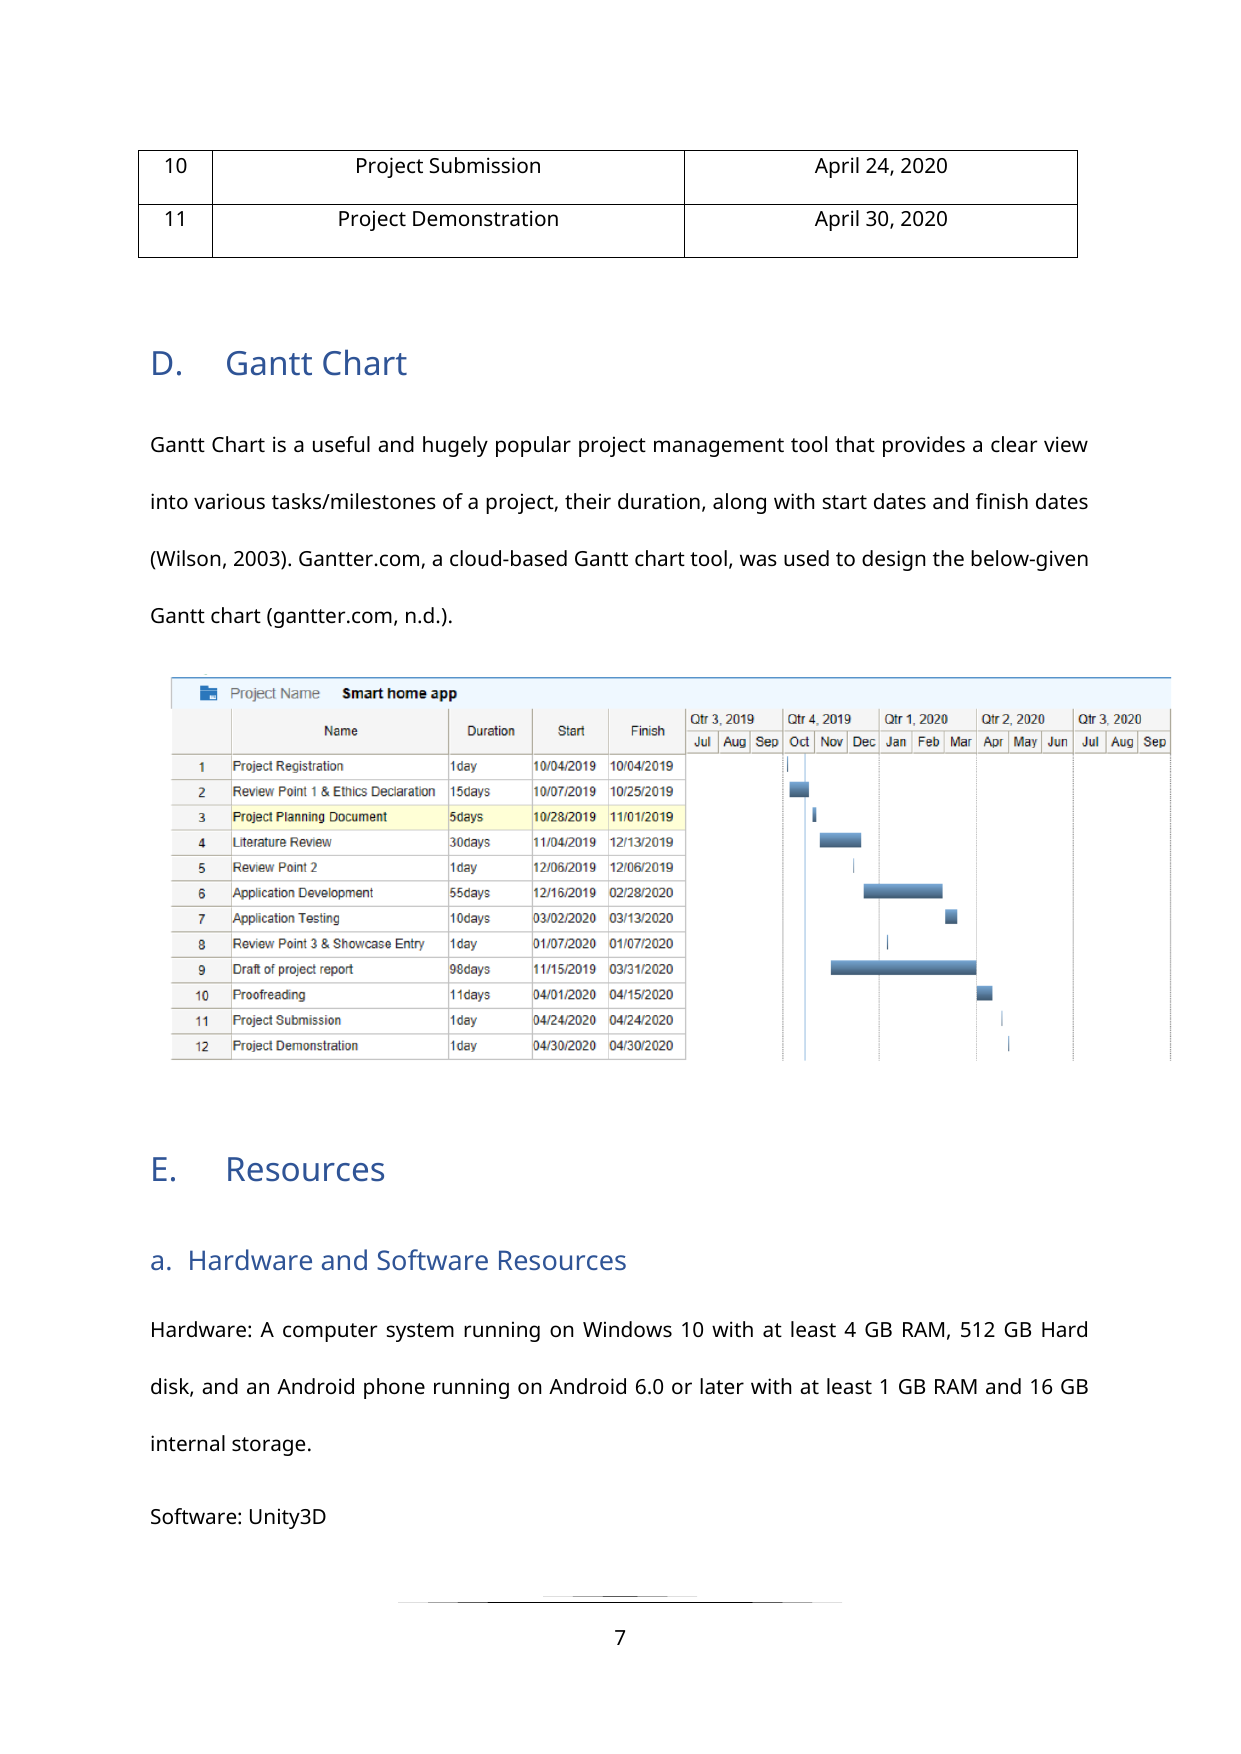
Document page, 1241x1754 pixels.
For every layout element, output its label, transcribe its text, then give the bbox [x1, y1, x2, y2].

subtitle Gantt Chart [150, 340, 1090, 385]
table_cell 11 [139, 205, 212, 257]
table_cell April 30, 2020 [685, 205, 1077, 257]
table_cell Project Demonstration [213, 205, 684, 257]
text Hardware: A computer system running on Windows 10 with at least 4 GB RAM, 512 GB Hard disk, and an Android phone running on Android 6.0 or later with at least 1 GB RAM and 16 GB internal storage. [150, 1315, 1090, 1457]
picture [150, 674, 1205, 1093]
text Gantt Chart is a useful and hugely popular project management tool that provides a clear view into various tasks/milestones of a project, their duration, along with start dates and finish dates . Gantter.com, a cloud-based Gantt chart tool, was used to design the below-given Gantt chart . [150, 431, 1090, 630]
table_cell 10 [139, 151, 212, 203]
subtitle Hardware and Software Resources [150, 1241, 1090, 1278]
table_cell Project Submission [213, 151, 684, 203]
subtitle Resources [150, 1146, 1090, 1192]
text Software: Unity3D [150, 1502, 1090, 1531]
table_cell April 24, 2020 [685, 151, 1077, 203]
